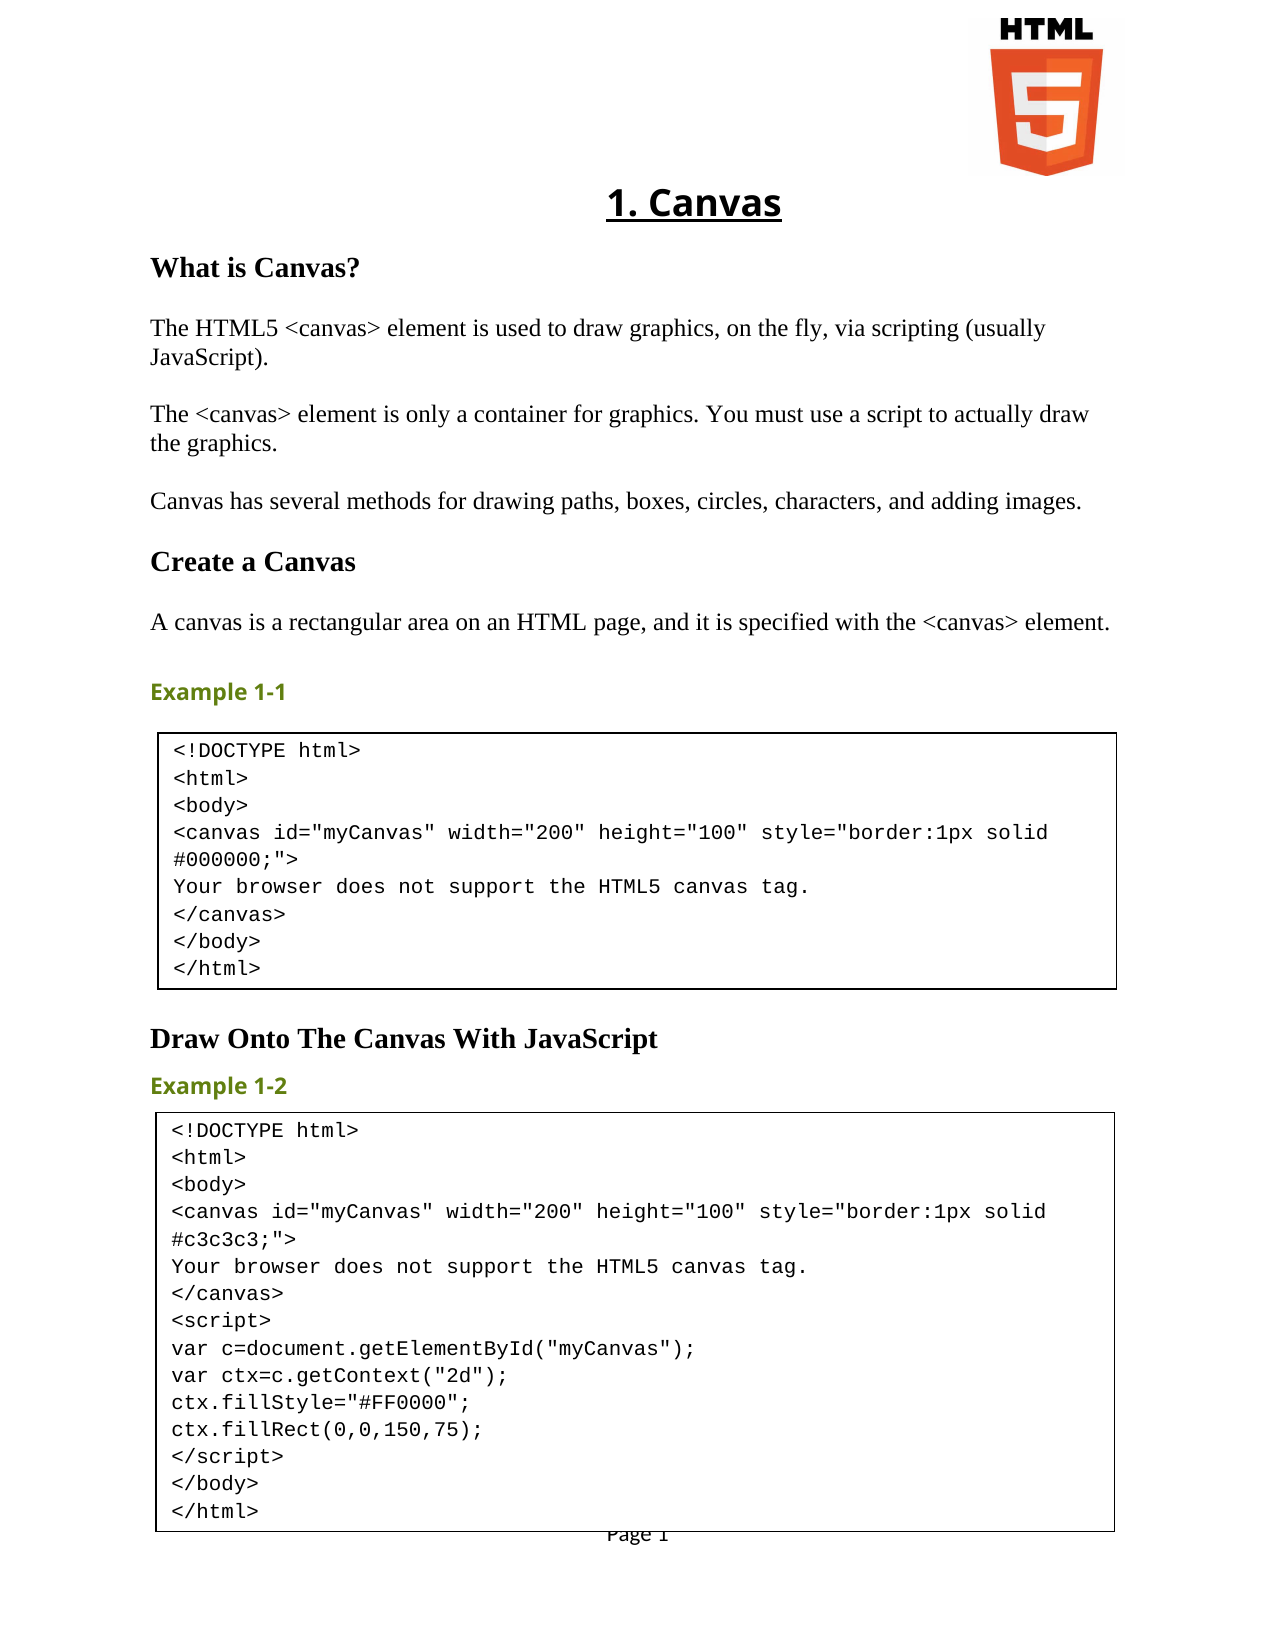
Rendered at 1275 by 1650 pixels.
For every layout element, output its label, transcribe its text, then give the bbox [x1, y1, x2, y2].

text Example 1-1 [150, 676, 1125, 707]
text Create a Canvas [150, 544, 1125, 578]
text Example 1-2 [150, 1070, 1125, 1102]
text Draw Onto The Canvas With JavaScript [150, 1021, 1125, 1055]
picture [967, 18, 1125, 176]
text The HTML5 <canvas> element is used to draw graphics, on the fly, via scripting (usually JavaScript). [150, 313, 1125, 370]
text Canvas has several methods for drawing paths, boxes, circles, characters, and adding images. [150, 486, 1125, 515]
subtitle 1. Canvas [262, 176, 1125, 227]
text A canvas is a rectangular area on an HTML page, and it is specified with the <canvas> element. [150, 607, 1125, 636]
subtitle What is Canvas? [150, 250, 1125, 284]
text The <canvas> element is only a container for graphics. You must use a script to actually draw the graphics. [150, 399, 1125, 457]
